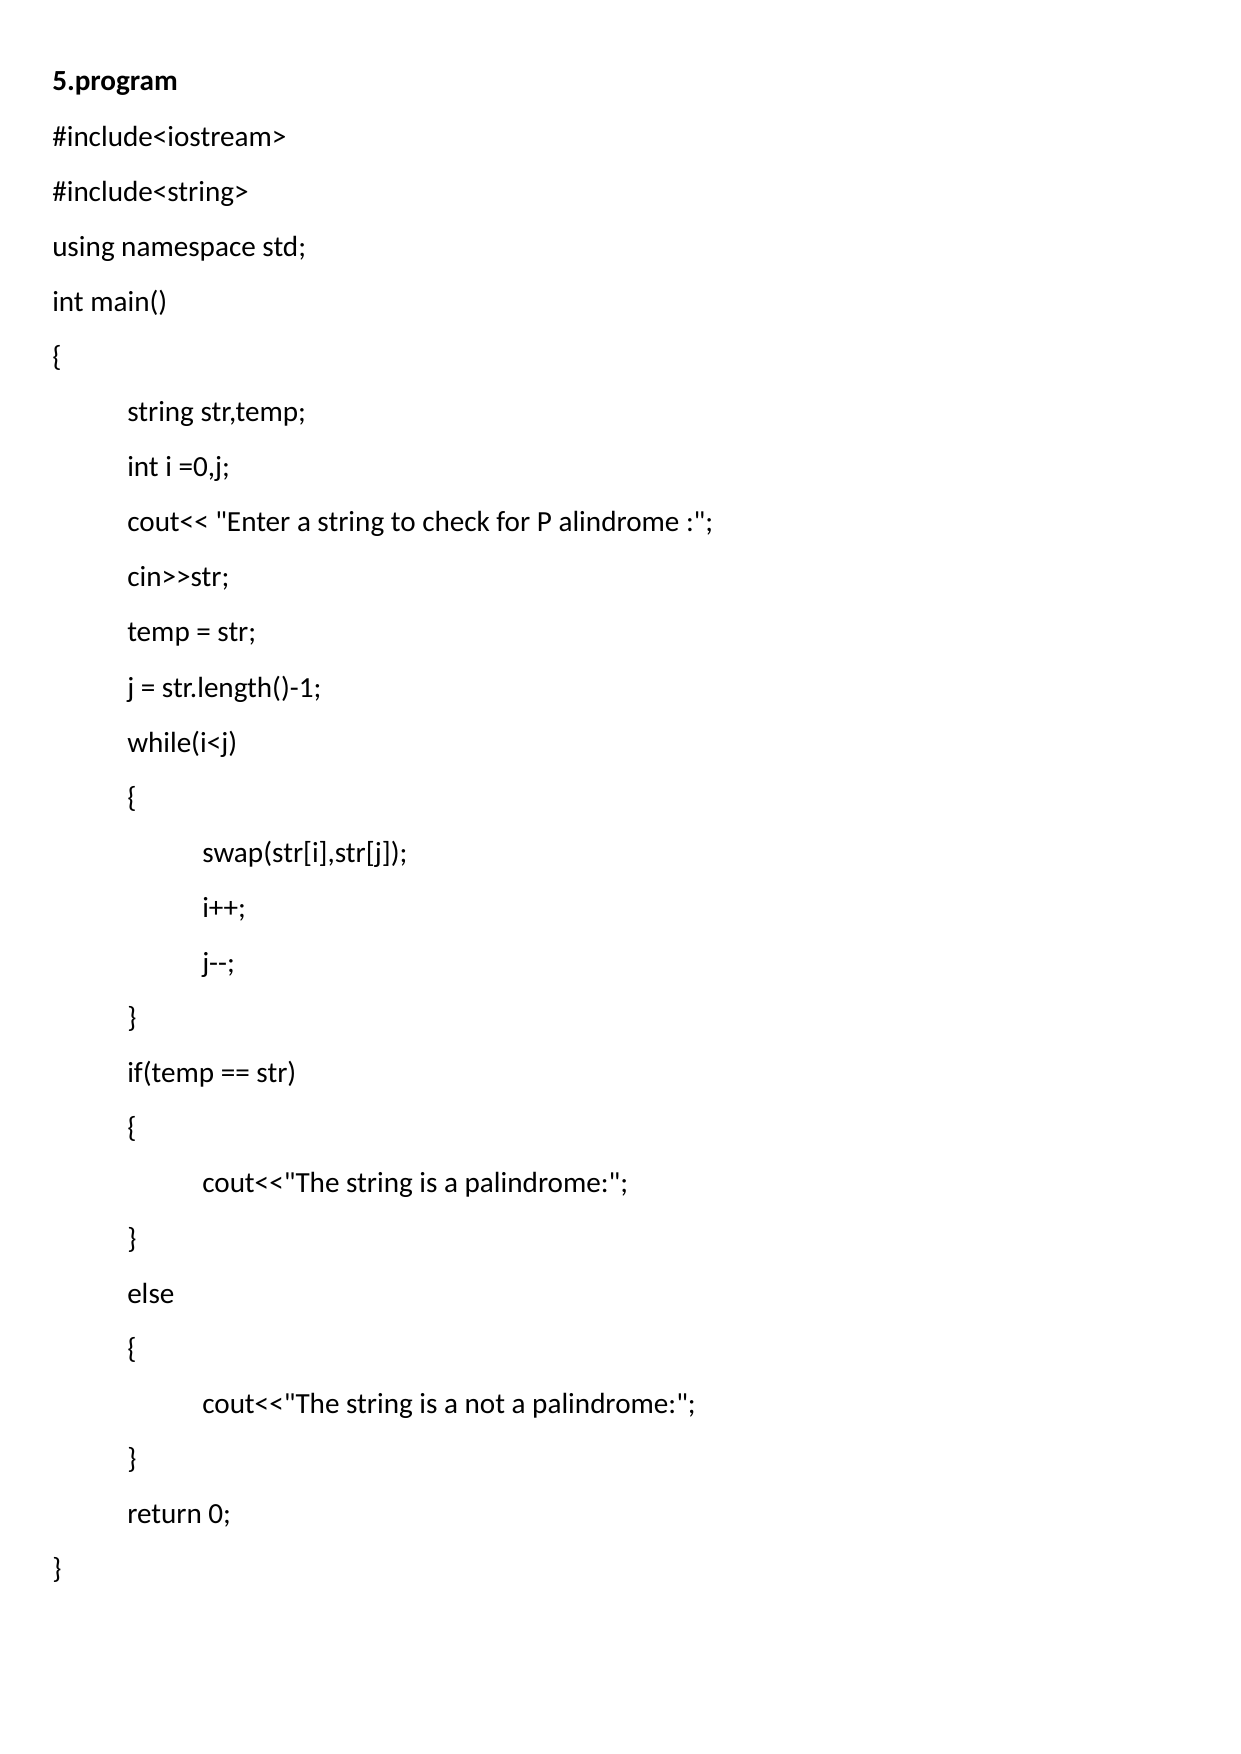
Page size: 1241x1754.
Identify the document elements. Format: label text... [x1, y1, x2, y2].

text } [52, 1220, 1188, 1255]
text { [52, 1330, 1188, 1366]
text } [52, 1440, 1188, 1476]
text using namespace std; [52, 228, 1188, 263]
text temp = str; [52, 613, 1188, 649]
text 5.program [52, 62, 1188, 98]
text { [52, 338, 1188, 374]
text int i =0,j; [52, 448, 1188, 484]
text return 0; [52, 1495, 1188, 1531]
text while(i<j) [52, 724, 1188, 759]
text cin>>str; [52, 558, 1188, 594]
text cout<<"The string is a palindrome:"; [52, 1164, 1188, 1200]
text if(temp == str) [52, 1054, 1188, 1090]
text cout<<"The string is a not a palindrome:"; [52, 1385, 1188, 1421]
text cout<< "Enter a string to check for P alindrome :"; [52, 503, 1188, 539]
text i++; [52, 889, 1188, 925]
text else [52, 1275, 1188, 1310]
text swap(str[i],str[j]); [52, 834, 1188, 869]
text #include<iostream> [52, 118, 1188, 153]
text j--; [52, 944, 1188, 980]
text { [52, 779, 1188, 814]
text } [52, 999, 1188, 1035]
text string str,temp; [52, 393, 1188, 429]
text } [52, 1550, 1188, 1586]
text { [52, 1109, 1188, 1145]
text j = str.length()-1; [52, 669, 1188, 704]
text int main() [52, 283, 1188, 318]
text #include<string> [52, 173, 1188, 208]
